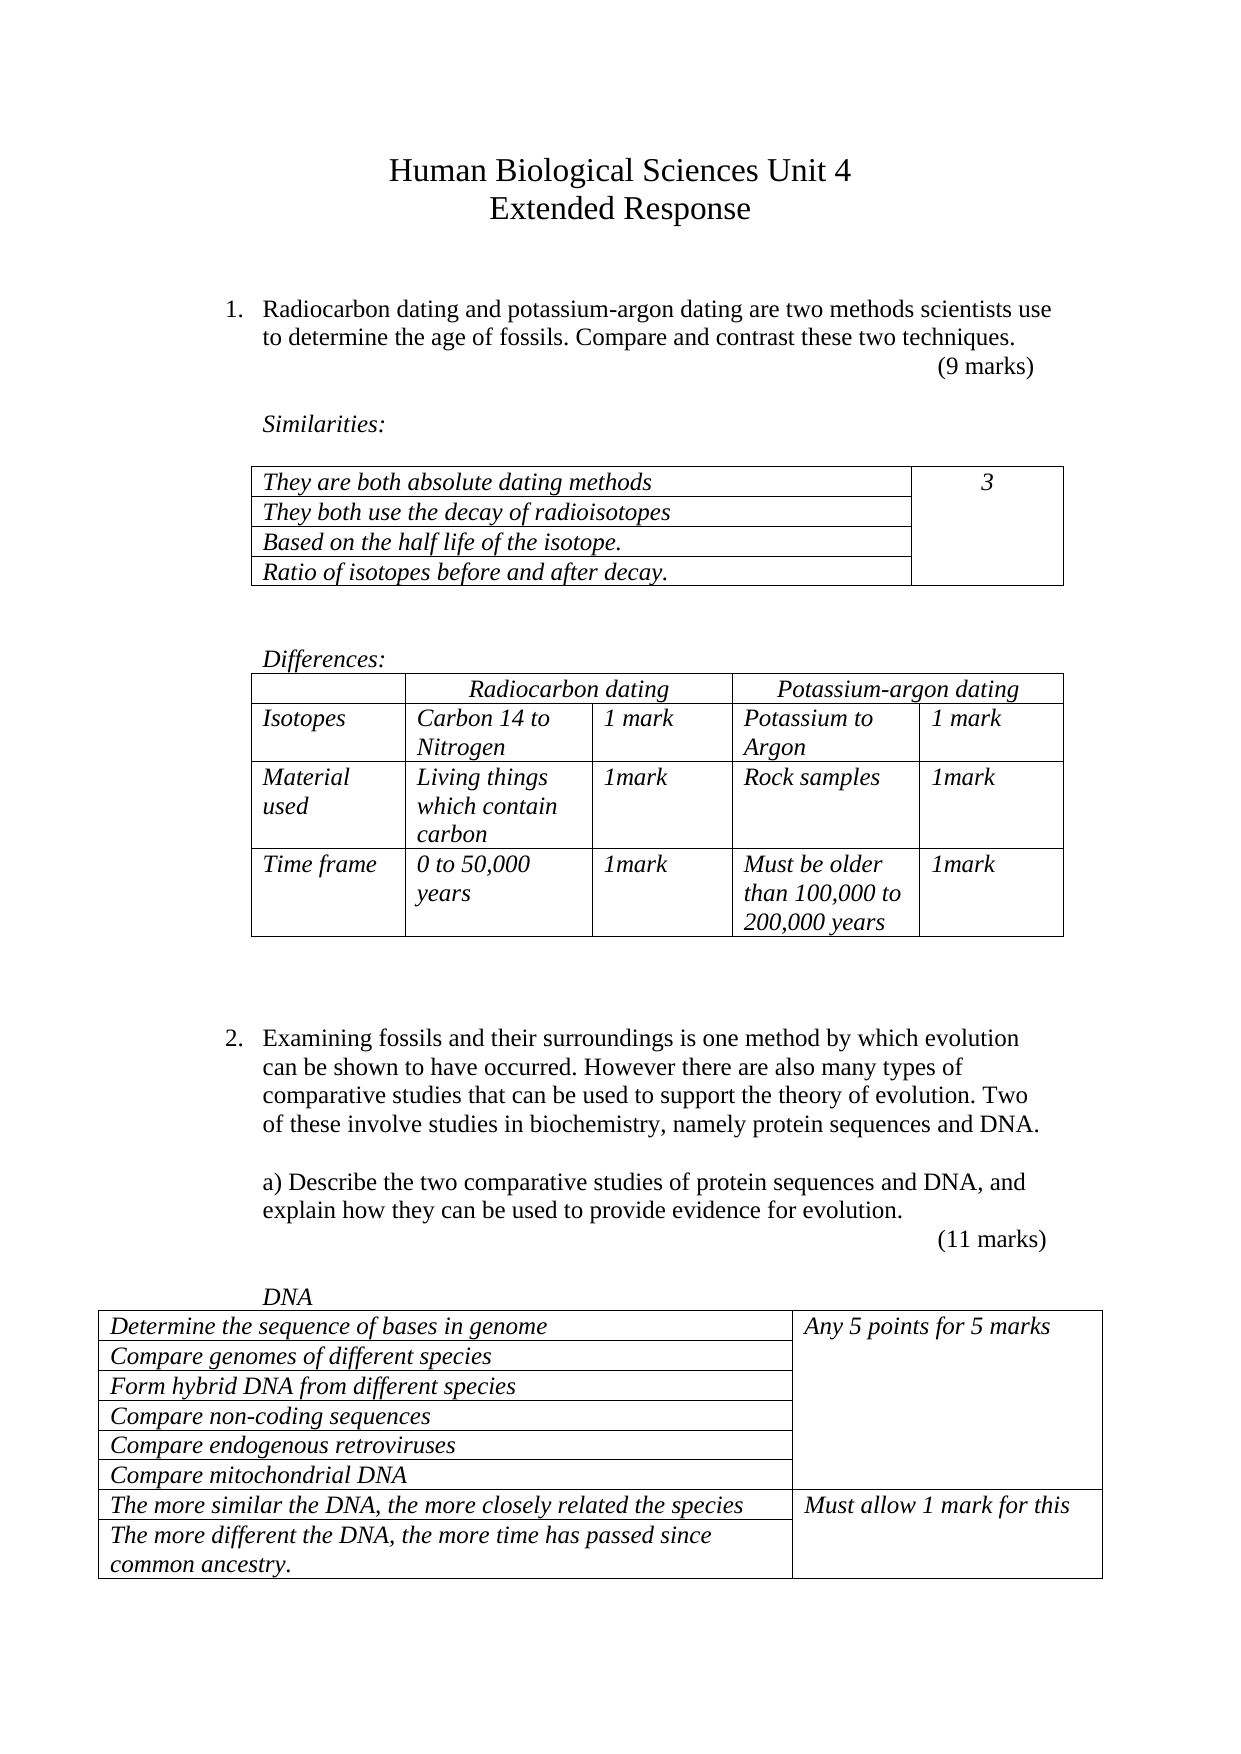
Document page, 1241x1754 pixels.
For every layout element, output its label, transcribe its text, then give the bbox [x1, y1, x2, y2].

table_cell Living things which contain carbon [406, 762, 592, 848]
table_cell Must be older than 100,000 to 200,000 years [733, 849, 919, 936]
text Extended Response [187, 188, 1053, 227]
table_cell Must allow 1 mark for this [793, 1490, 1102, 1577]
list a) Describe the two comparative studies of protein sequences and DNA, and explain how they can be used to provide evidence for evolution. (11 marks) [262, 1167, 1053, 1253]
text Human Biological Sciences Unit 4 [187, 150, 1053, 188]
table_cell Compare genomes of different species [99, 1341, 792, 1370]
table_header They are both absolute dating methods [252, 467, 911, 496]
table_cell Form hybrid DNA from different species [99, 1371, 792, 1400]
table_cell Ratio of isotopes before and after decay. [252, 557, 911, 585]
table_header Potassium-argon dating [733, 674, 1063, 702]
table_cell Potassium to Argon [733, 704, 919, 761]
table_cell Compare mitochondrial DNA [99, 1460, 792, 1489]
table_cell They both use the decay of radioisotopes [252, 497, 911, 526]
table_cell 1mark [593, 849, 732, 936]
list (9 marks) [262, 351, 1053, 380]
table_cell 1mark [920, 849, 1063, 936]
table_cell Rock samples [733, 762, 919, 848]
table_cell 0 to 50,000 years [406, 849, 592, 936]
list Radiocarbon dating and potassium-argon dating are two methods scientists use to determine the age of fossils. Compare and contrast these two techniques. [225, 294, 1053, 351]
table_cell Compare endogenous retroviruses [99, 1431, 792, 1459]
table_cell Based on the half life of the isotope. [252, 527, 911, 556]
list DNA [262, 1282, 1053, 1310]
table_cell 1mark [920, 762, 1063, 848]
table_cell Isotopes [252, 704, 405, 761]
table_header Any 5 points for 5 marks [793, 1311, 1102, 1489]
table_header [252, 674, 405, 702]
table_cell 1mark [593, 762, 732, 848]
table_header 3 [912, 467, 1063, 585]
table_cell The more similar the DNA, the more closely related the species [99, 1490, 792, 1519]
table_cell 1 mark [593, 704, 732, 761]
table_cell Compare non-coding sequences [99, 1401, 792, 1429]
table_header Determine the sequence of bases in genome [99, 1311, 792, 1340]
table_cell 1 mark [920, 704, 1063, 761]
table_cell Time frame [252, 849, 405, 936]
list Differences: [262, 644, 1053, 673]
table_cell Carbon 14 to Nitrogen [406, 704, 592, 761]
table_header Radiocarbon dating [406, 674, 732, 702]
table_cell Material used [252, 762, 405, 848]
table_cell The more different the DNA, the more time has passed since common ancestry. [99, 1520, 792, 1577]
list Similarities: [262, 409, 1053, 437]
list Examining fossils and their surroundings is one method by which evolution can be shown to have occurred. However there are also many types of comparative studies that can be used to support the theory of evolution. Two of these involve studies in biochemistry, namely protein sequences and DNA. [225, 1023, 1053, 1138]
